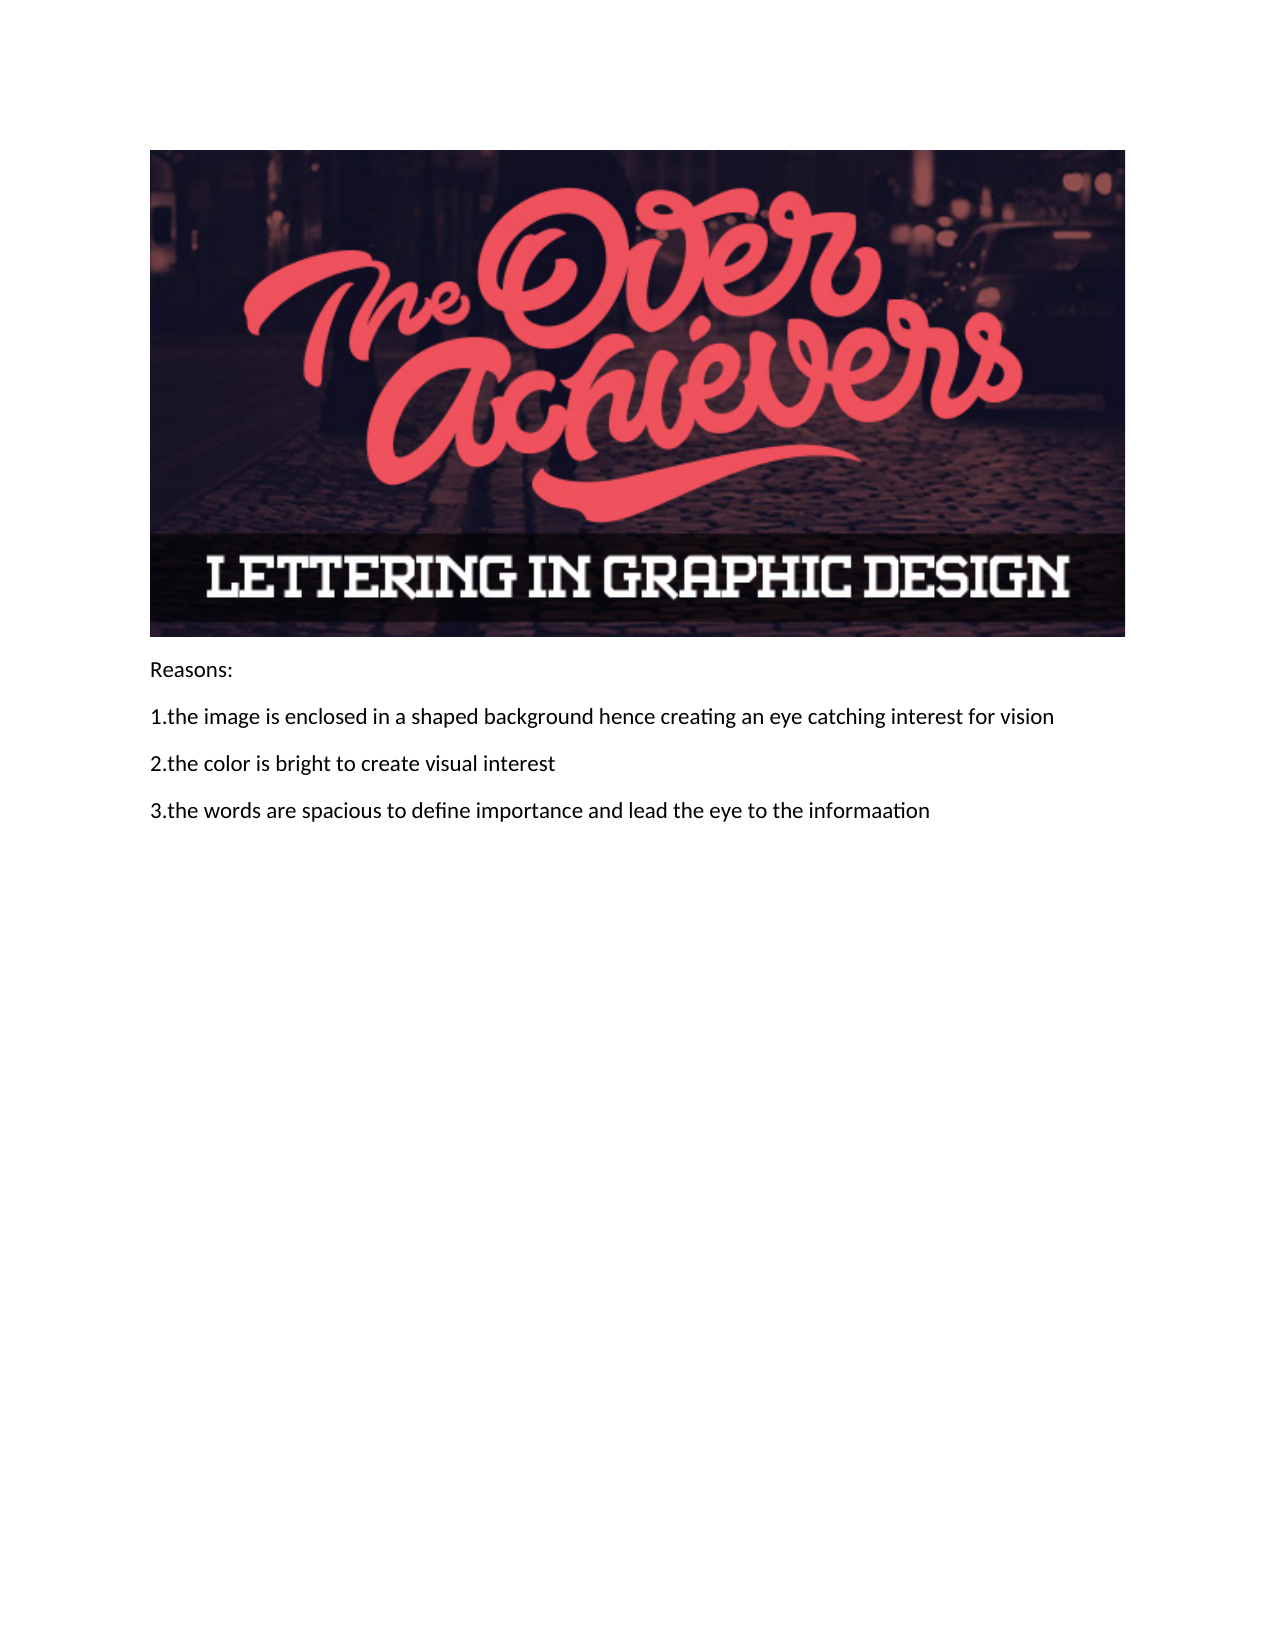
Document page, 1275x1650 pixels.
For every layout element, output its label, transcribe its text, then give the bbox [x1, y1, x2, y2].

text 3.the words are spacious to define importance and lead the eye to the informaation [150, 796, 1125, 824]
picture [150, 150, 1125, 637]
text 2.the color is bright to create visual interest [150, 749, 1125, 777]
text 1.the image is enclosed in a shaped background hence creating an eye catching interest for vision [150, 702, 1125, 730]
text Reasons: [150, 656, 1125, 683]
